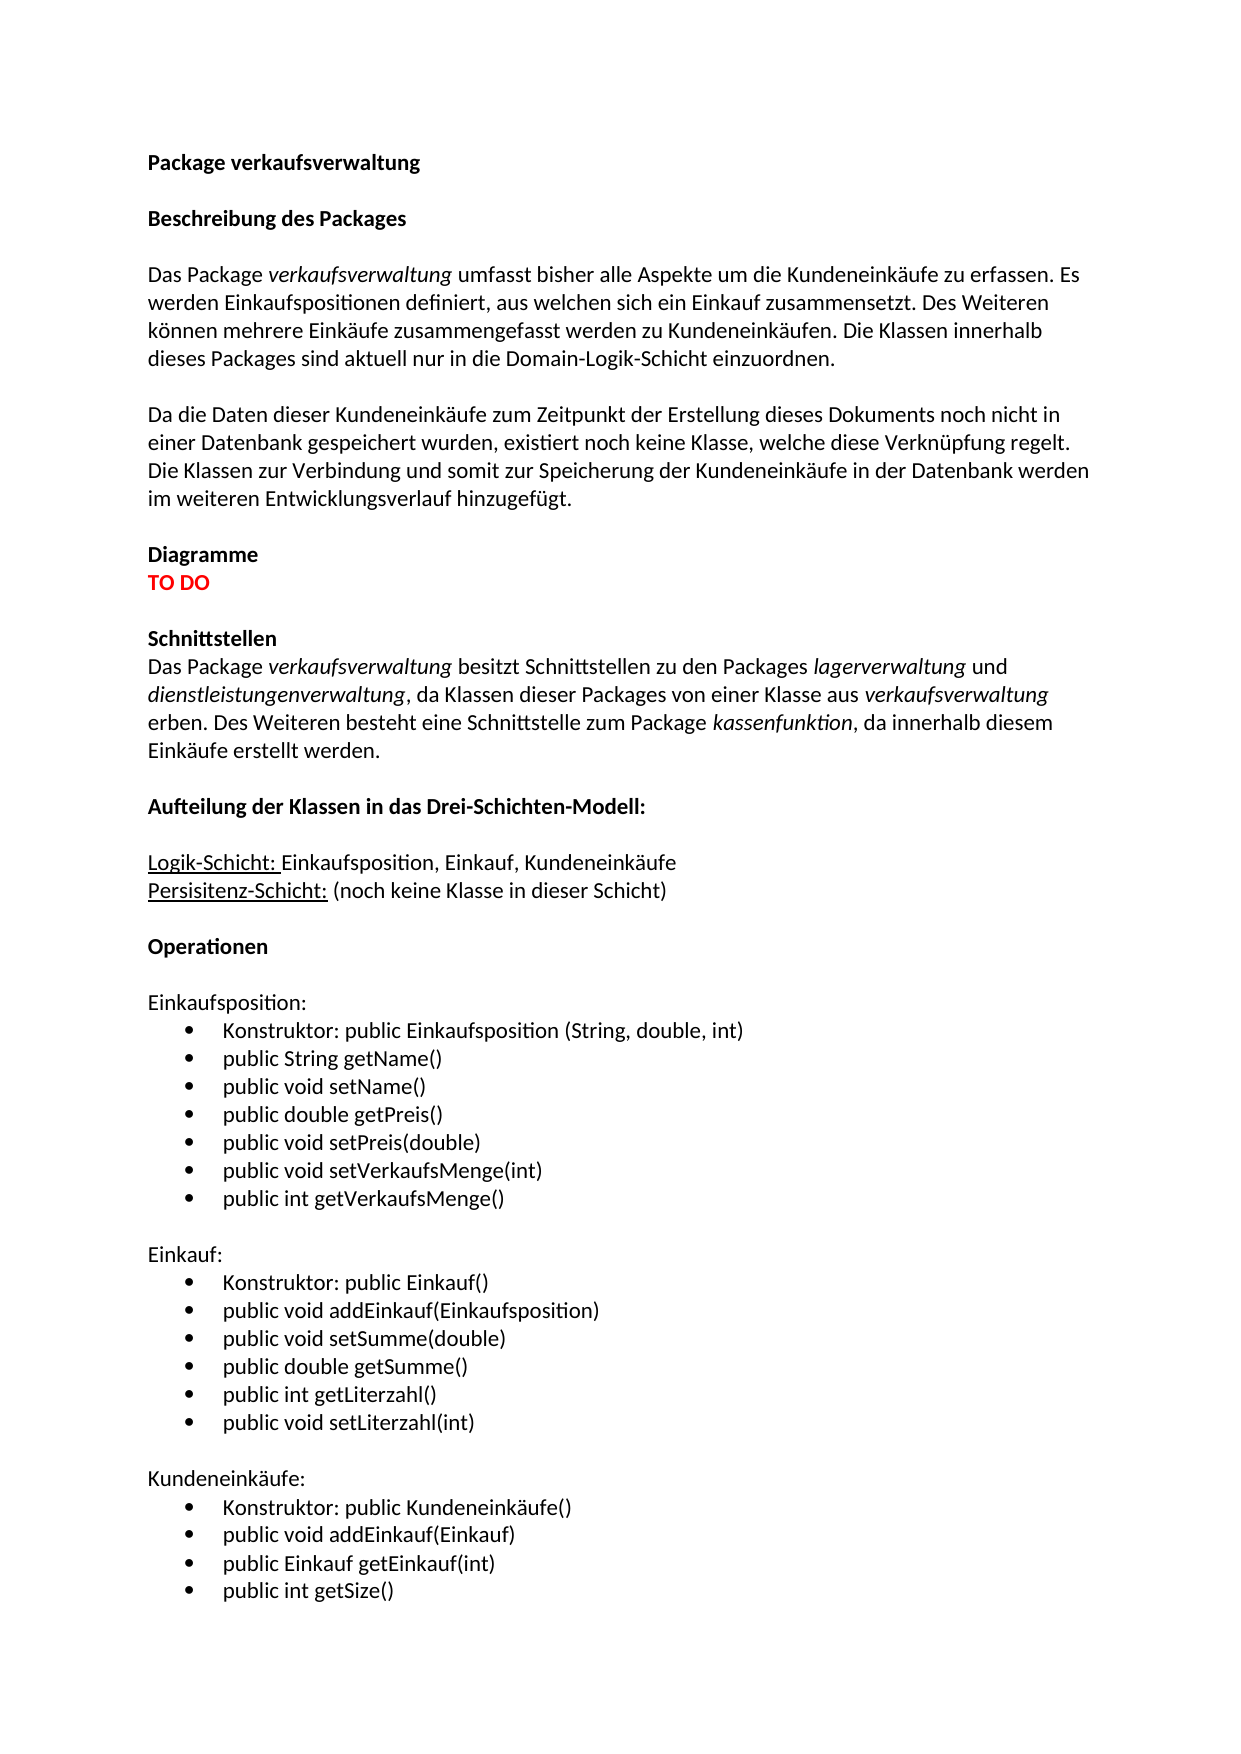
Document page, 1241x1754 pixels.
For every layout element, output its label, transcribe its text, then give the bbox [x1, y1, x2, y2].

list public void addEinkauf(Einkauf) [185, 1521, 1093, 1549]
list Konstruktor: public Einkaufsposition (String, double, int) [185, 1016, 1093, 1044]
text Da die Daten dieser Kundeneinkäufe zum Zeitpunkt der Erstellung dieses Dokuments noch nicht in einer Datenbank gespeichert wurden, existiert noch keine Klasse, welche diese Verknüpfung regelt. Die Klassen zur Verbindung und somit zur Speicherung der Kundeneinkäufe in der Datenbank werden im weiteren Entwicklungsverlauf hinzugefügt. [148, 400, 1093, 512]
text Schnittstellen [148, 624, 1093, 652]
text Aufteilung der Klassen in das Drei-Schichten-Modell: [148, 792, 1093, 820]
text Das Package verkaufsverwaltung umfasst bisher alle Aspekte um die Kundeneinkäufe zu erfassen. Es werden Einkaufspositionen definiert, aus welchen sich ein Einkauf zusammensetzt. Des Weiteren können mehrere Einkäufe zusammengefasst werden zu Kundeneinkäufen. Die Klassen innerhalb dieses Packages sind aktuell nur in die Domain-Logik-Schicht einzuordnen. [148, 260, 1093, 372]
list public void setLiterzahl(int) [185, 1408, 1093, 1437]
list public double getPreis() [185, 1100, 1093, 1128]
list public int getLiterzahl() [185, 1381, 1093, 1408]
list public int getVerkaufsMenge() [185, 1184, 1093, 1212]
list public void addEinkauf(Einkaufsposition) [185, 1296, 1093, 1324]
list Konstruktor: public Kundeneinkäufe() [185, 1493, 1093, 1521]
list public void setSumme(double) [185, 1324, 1093, 1352]
text Diagramme [148, 540, 1093, 568]
list public void setName() [185, 1072, 1093, 1100]
text Kundeneinkäufe: [148, 1464, 1093, 1493]
text Persisitenz-Schicht: (noch keine Klasse in dieser Schicht) [148, 876, 1093, 904]
list public double getSumme() [185, 1352, 1093, 1381]
list public void setVerkaufsMenge(int) [185, 1156, 1093, 1184]
text Beschreibung des Packages [148, 204, 1093, 232]
list public Einkauf getEinkauf(int) [185, 1549, 1093, 1577]
list public void setPreis(double) [185, 1128, 1093, 1156]
text Einkauf: [148, 1240, 1093, 1268]
list public int getSize() [185, 1577, 1093, 1605]
text Package verkaufsverwaltung [148, 148, 1093, 176]
list public String getName() [185, 1044, 1093, 1072]
text Einkaufsposition: [148, 988, 1093, 1016]
text TO DO [148, 568, 1093, 596]
text Logik-Schicht: Einkaufsposition, Einkauf, Kundeneinkäufe [148, 848, 1093, 876]
text Operationen [148, 932, 1093, 960]
list Konstruktor: public Einkauf() [185, 1268, 1093, 1296]
text Das Package verkaufsverwaltung besitzt Schnittstellen zu den Packages lagerverwaltung und dienstleistungenverwaltung, da Klassen dieser Packages von einer Klasse aus verkaufsverwaltung erben. Des Weiteren besteht eine Schnittstelle zum Package kassenfunktion, da innerhalb diesem Einkäufe erstellt werden. [148, 652, 1093, 764]
